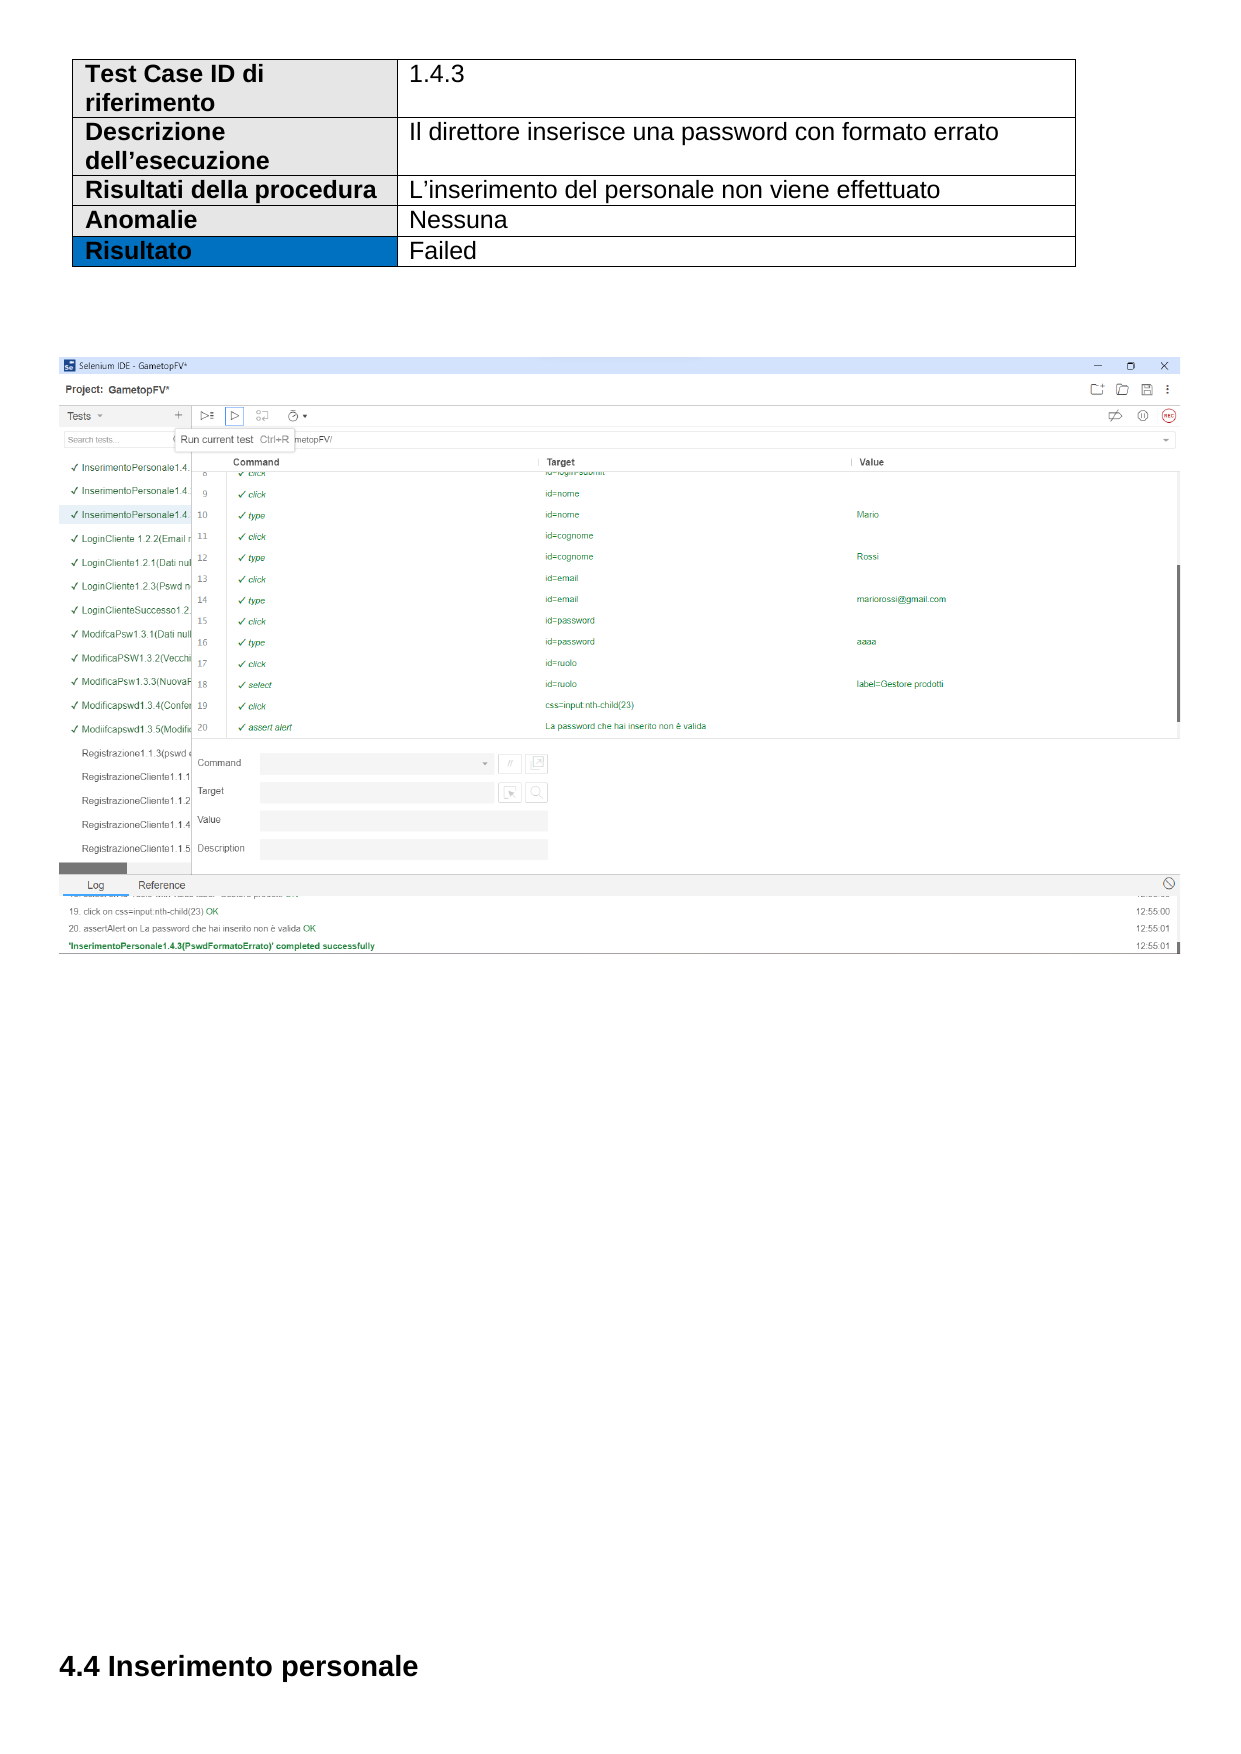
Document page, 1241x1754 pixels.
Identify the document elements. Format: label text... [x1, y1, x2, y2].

table_cell Test Case ID di riferimento [73, 60, 397, 117]
picture [59, 357, 1181, 954]
table_cell Nessuna [398, 206, 1075, 236]
table_cell 1.4.3 [398, 60, 1075, 117]
table_cell Descrizione dell’esecuzione [73, 118, 397, 175]
table_cell Il direttore inserisce una password con formato errato [398, 118, 1075, 175]
table_cell Risultati della procedura [73, 176, 397, 205]
text 4.4 Inserimento personale [59, 1649, 1181, 1682]
table_cell Risultato [73, 237, 397, 266]
table_cell L’inserimento del personale non viene effettuato [398, 176, 1075, 205]
table_cell Failed [398, 237, 1075, 266]
table_cell Anomalie [73, 206, 397, 236]
